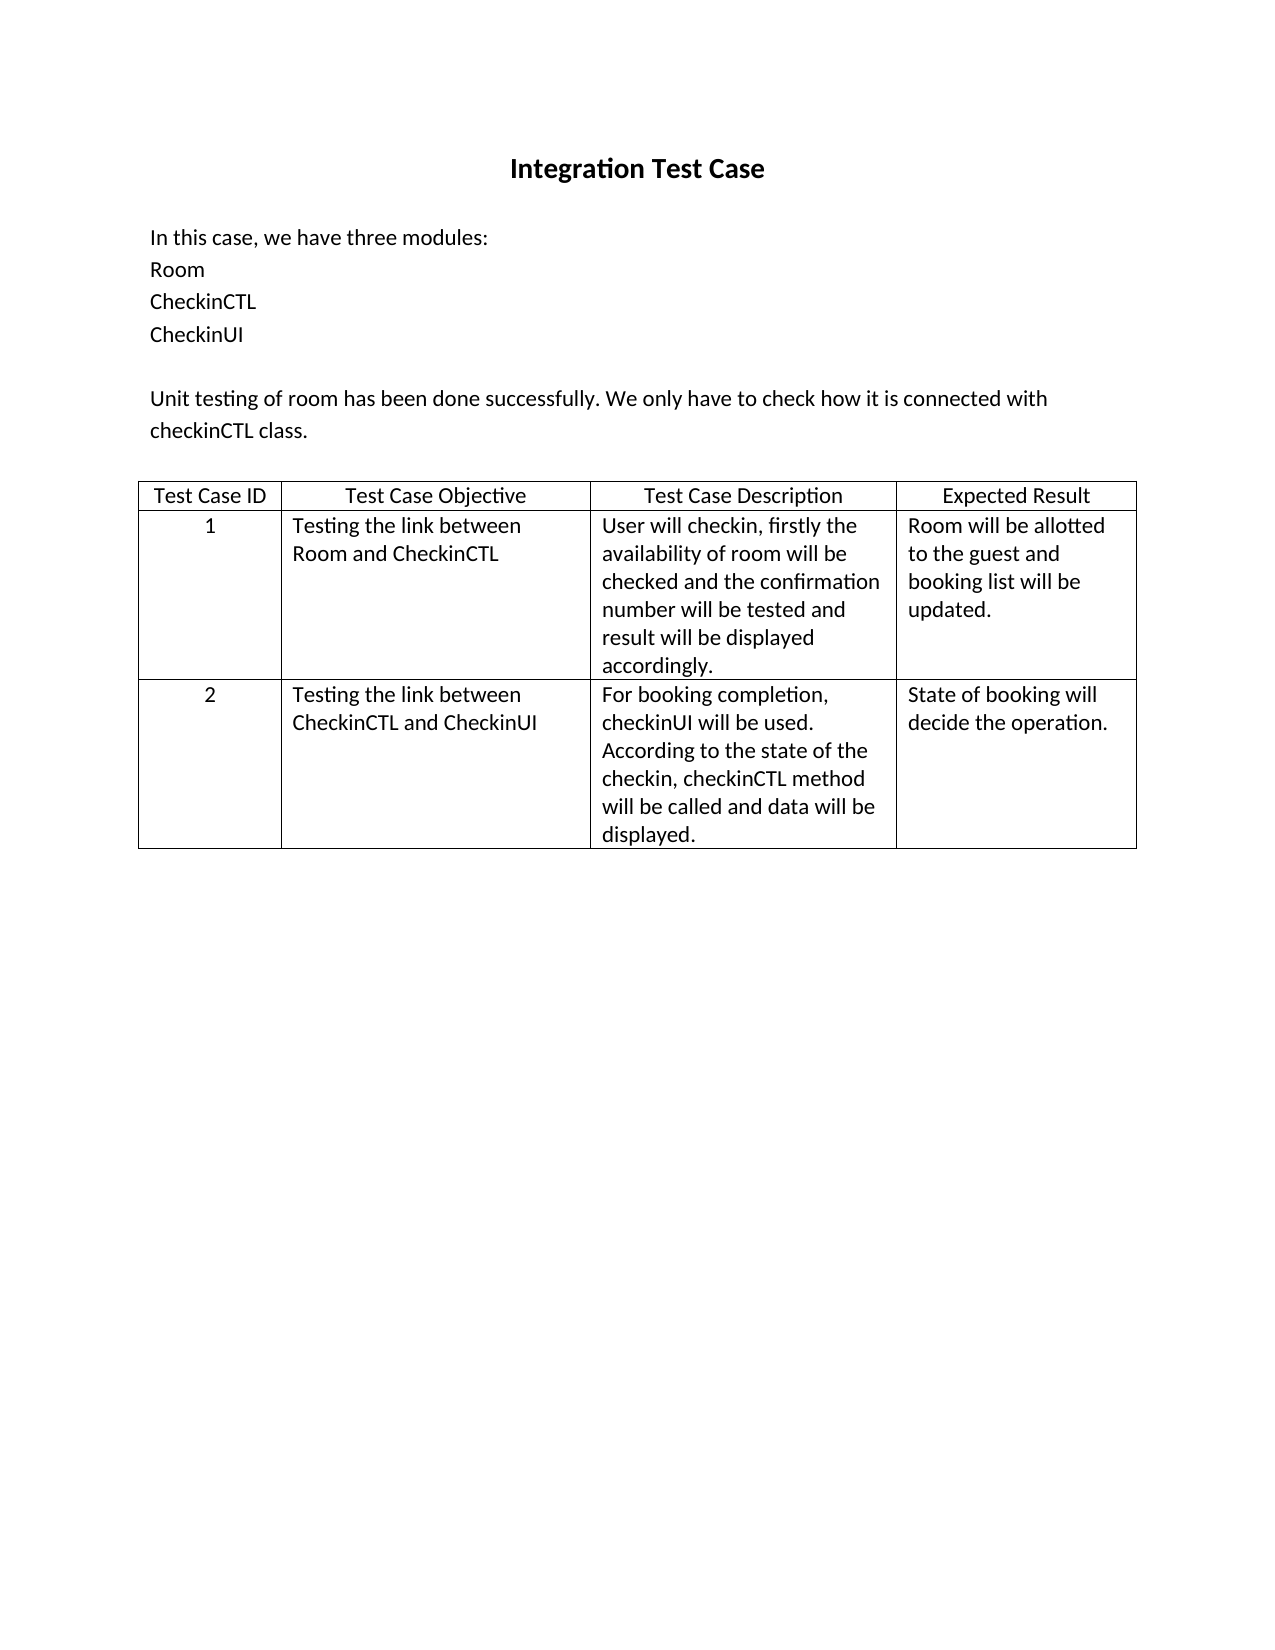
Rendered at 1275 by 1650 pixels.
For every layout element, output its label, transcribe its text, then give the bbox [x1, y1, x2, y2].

text Unit testing of room has been done successfully. We only have to check how it is connected with checkinCTL class. [150, 384, 1125, 444]
text CheckinUI [150, 320, 1125, 348]
table_cell For booking completion, checkinUI will be used. According to the state of the checkin, checkinCTL method will be called and data will be displayed. [591, 680, 896, 848]
table_cell Room will be allotted to the guest and booking list will be updated. [897, 511, 1136, 679]
text Room [150, 255, 1125, 283]
table_cell State of booking will decide the operation. [897, 680, 1136, 848]
table_cell 2 [139, 680, 281, 848]
table_header Expected Result [897, 482, 1136, 510]
table_cell Testing the link between CheckinCTL and CheckinUI [282, 680, 590, 848]
text Integration Test Case [150, 150, 1125, 186]
table_cell Testing the link between Room and CheckinCTL [282, 511, 590, 679]
table_header Test Case Description [591, 482, 896, 510]
text CheckinCTL [150, 287, 1125, 316]
table_header Test Case Objective [282, 482, 590, 510]
text In this case, we have three modules: [150, 223, 1125, 251]
table_cell User will checkin, firstly the availability of room will be checked and the confirmation number will be tested and result will be displayed accordingly. [591, 511, 896, 679]
table_cell 1 [139, 511, 281, 679]
table_header Test Case ID [139, 482, 281, 510]
